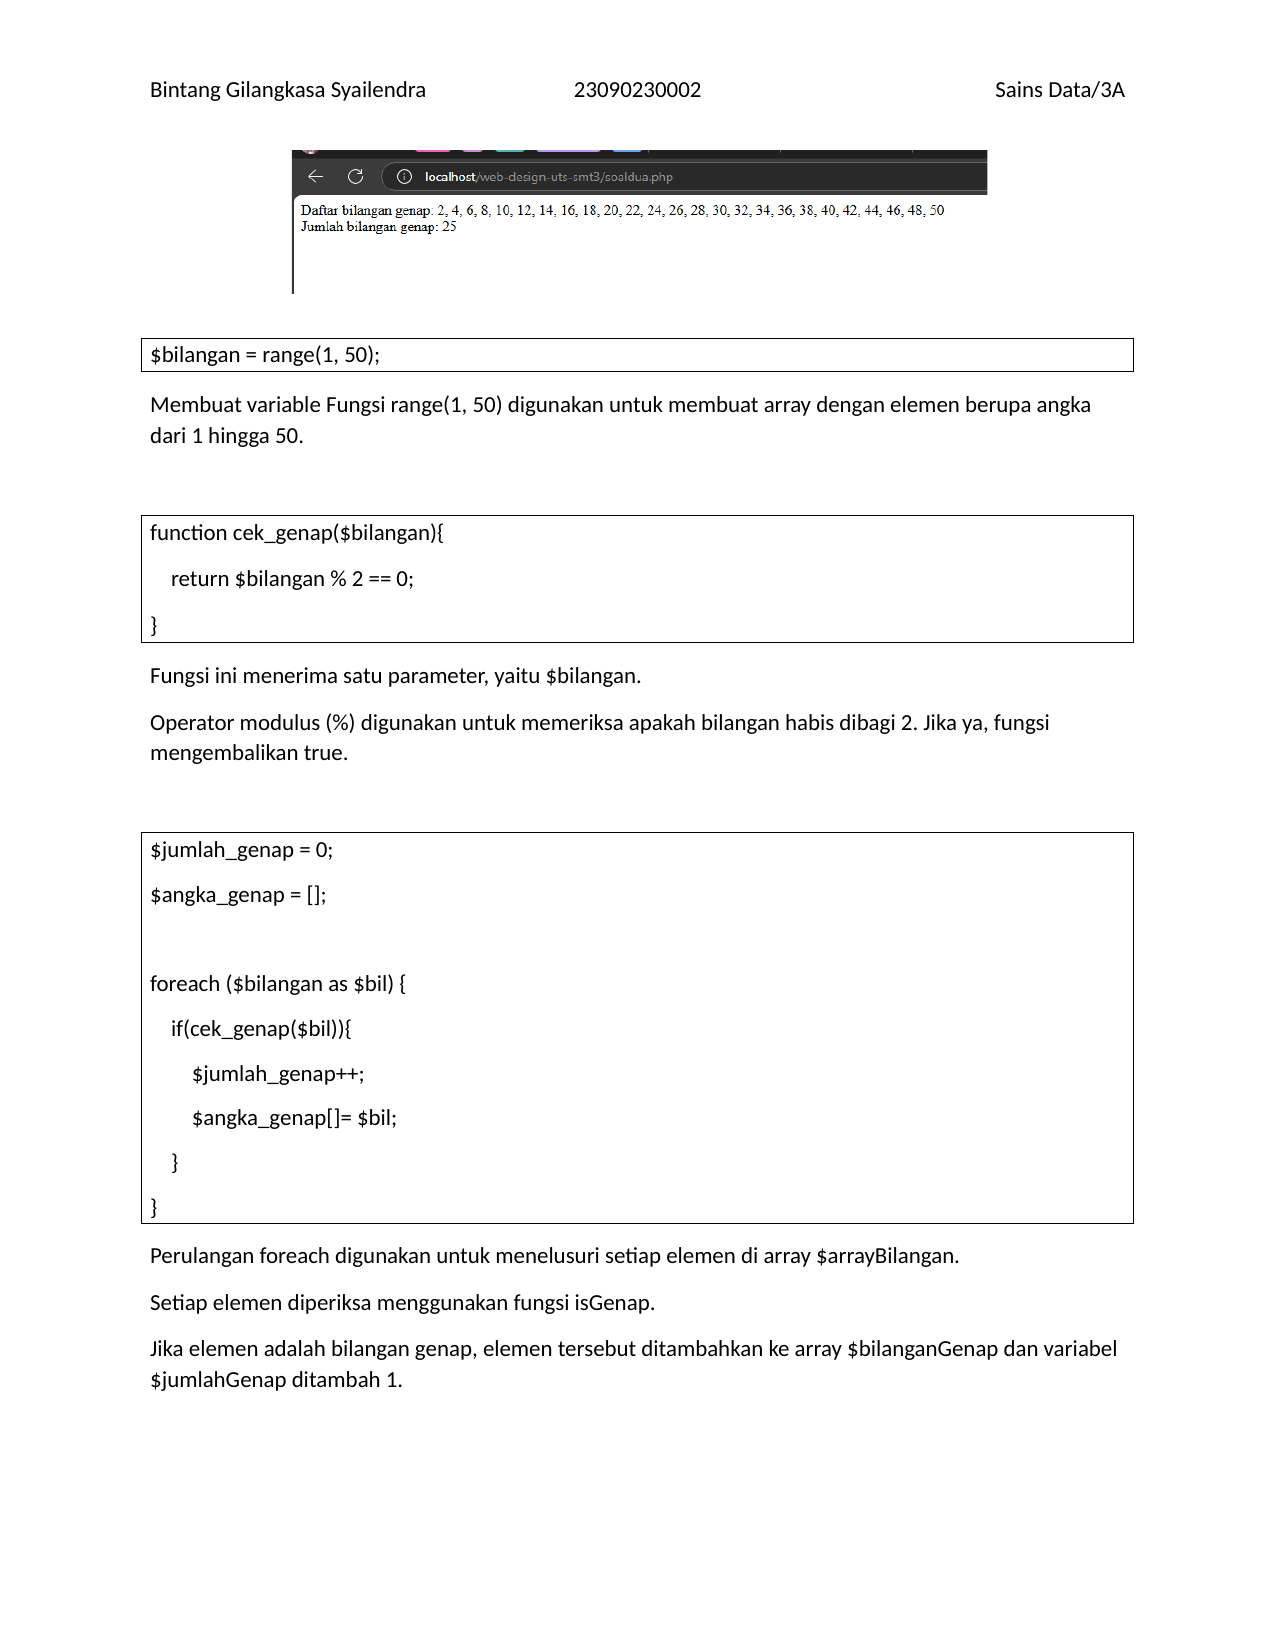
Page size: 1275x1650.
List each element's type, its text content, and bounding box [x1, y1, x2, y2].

text $bilangan = range(1, 50); [142, 339, 1133, 371]
text } [142, 1145, 1133, 1176]
text if(cek_genap($bil)){ [142, 1011, 1133, 1042]
text } [142, 608, 1133, 642]
text Operator modulus (%) digunakan untuk memeriksa apakah bilangan habis dibagi 2. Jika ya, fungsi mengembalikan true. [150, 708, 1125, 767]
text Membuat variable Fungsi range(1, 50) digunakan untuk membuat array dengan elemen berupa angka dari 1 hingga 50. [150, 391, 1125, 449]
text Setiap elemen diperiksa menggunakan fungsi isGenap. [150, 1288, 1125, 1316]
text $jumlah_genap++; [142, 1056, 1133, 1087]
text function cek_genap($bilangan){ [142, 516, 1133, 546]
text } [142, 1190, 1133, 1223]
text $angka_genap[]= $bil; [142, 1100, 1133, 1132]
text Fungsi ini menerima satu parameter, yaitu $bilangan. [150, 661, 1125, 689]
text return $bilangan % 2 == 0; [142, 561, 1133, 593]
text Perulangan foreach digunakan untuk menelusuri setiap elemen di array $arrayBilangan. [150, 1241, 1125, 1269]
text Jika elemen adalah bilangan genap, elemen tersebut ditambahkan ke array $bilanganGenap dan variabel $jumlahGenap ditambah 1. [150, 1334, 1125, 1393]
text $jumlah_genap = 0; [142, 833, 1133, 863]
text $angka_genap = []; [142, 877, 1133, 908]
text foreach ($bilangan as $bil) { [142, 966, 1133, 997]
